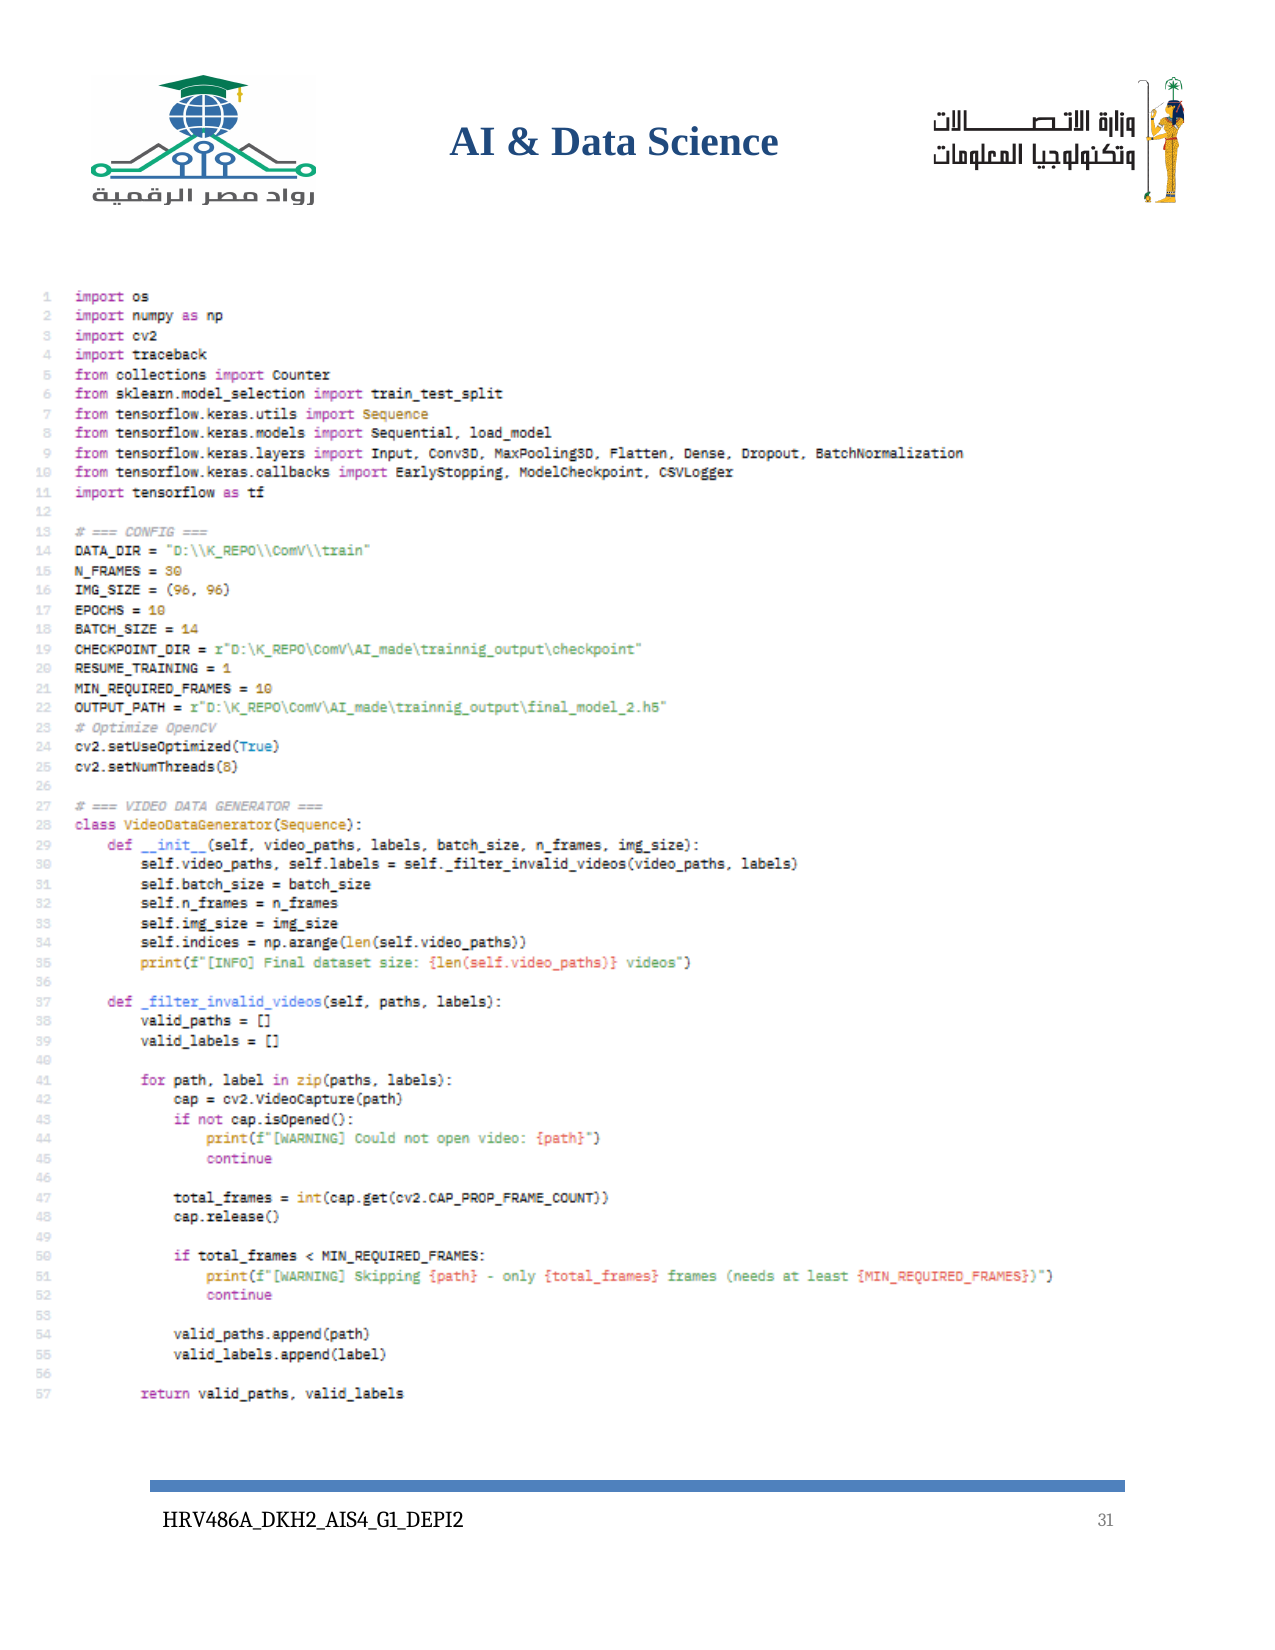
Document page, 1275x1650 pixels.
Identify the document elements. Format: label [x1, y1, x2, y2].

picture [36, 275, 1157, 1405]
picture [91, 75, 316, 205]
picture [933, 77, 1185, 203]
